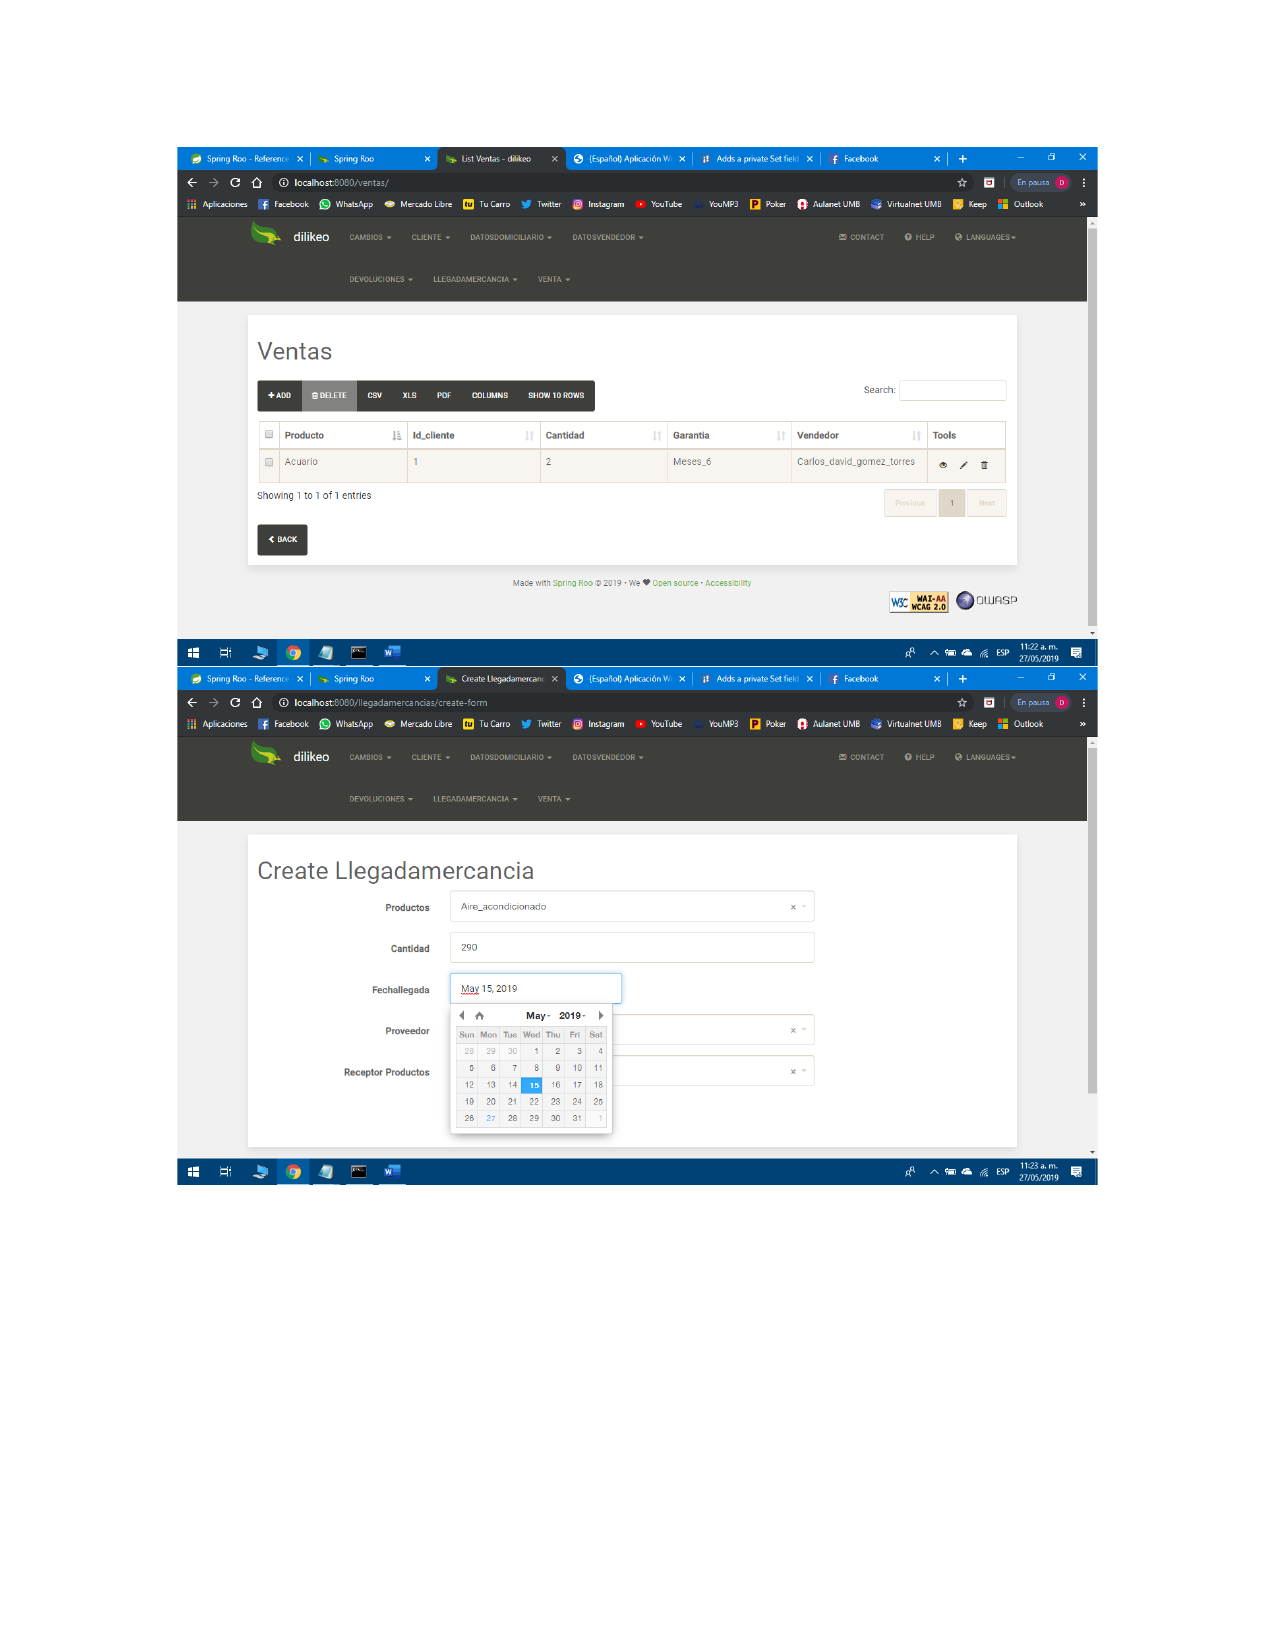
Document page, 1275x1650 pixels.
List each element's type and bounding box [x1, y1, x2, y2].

picture [177, 147, 1098, 666]
picture [177, 667, 1098, 1185]
